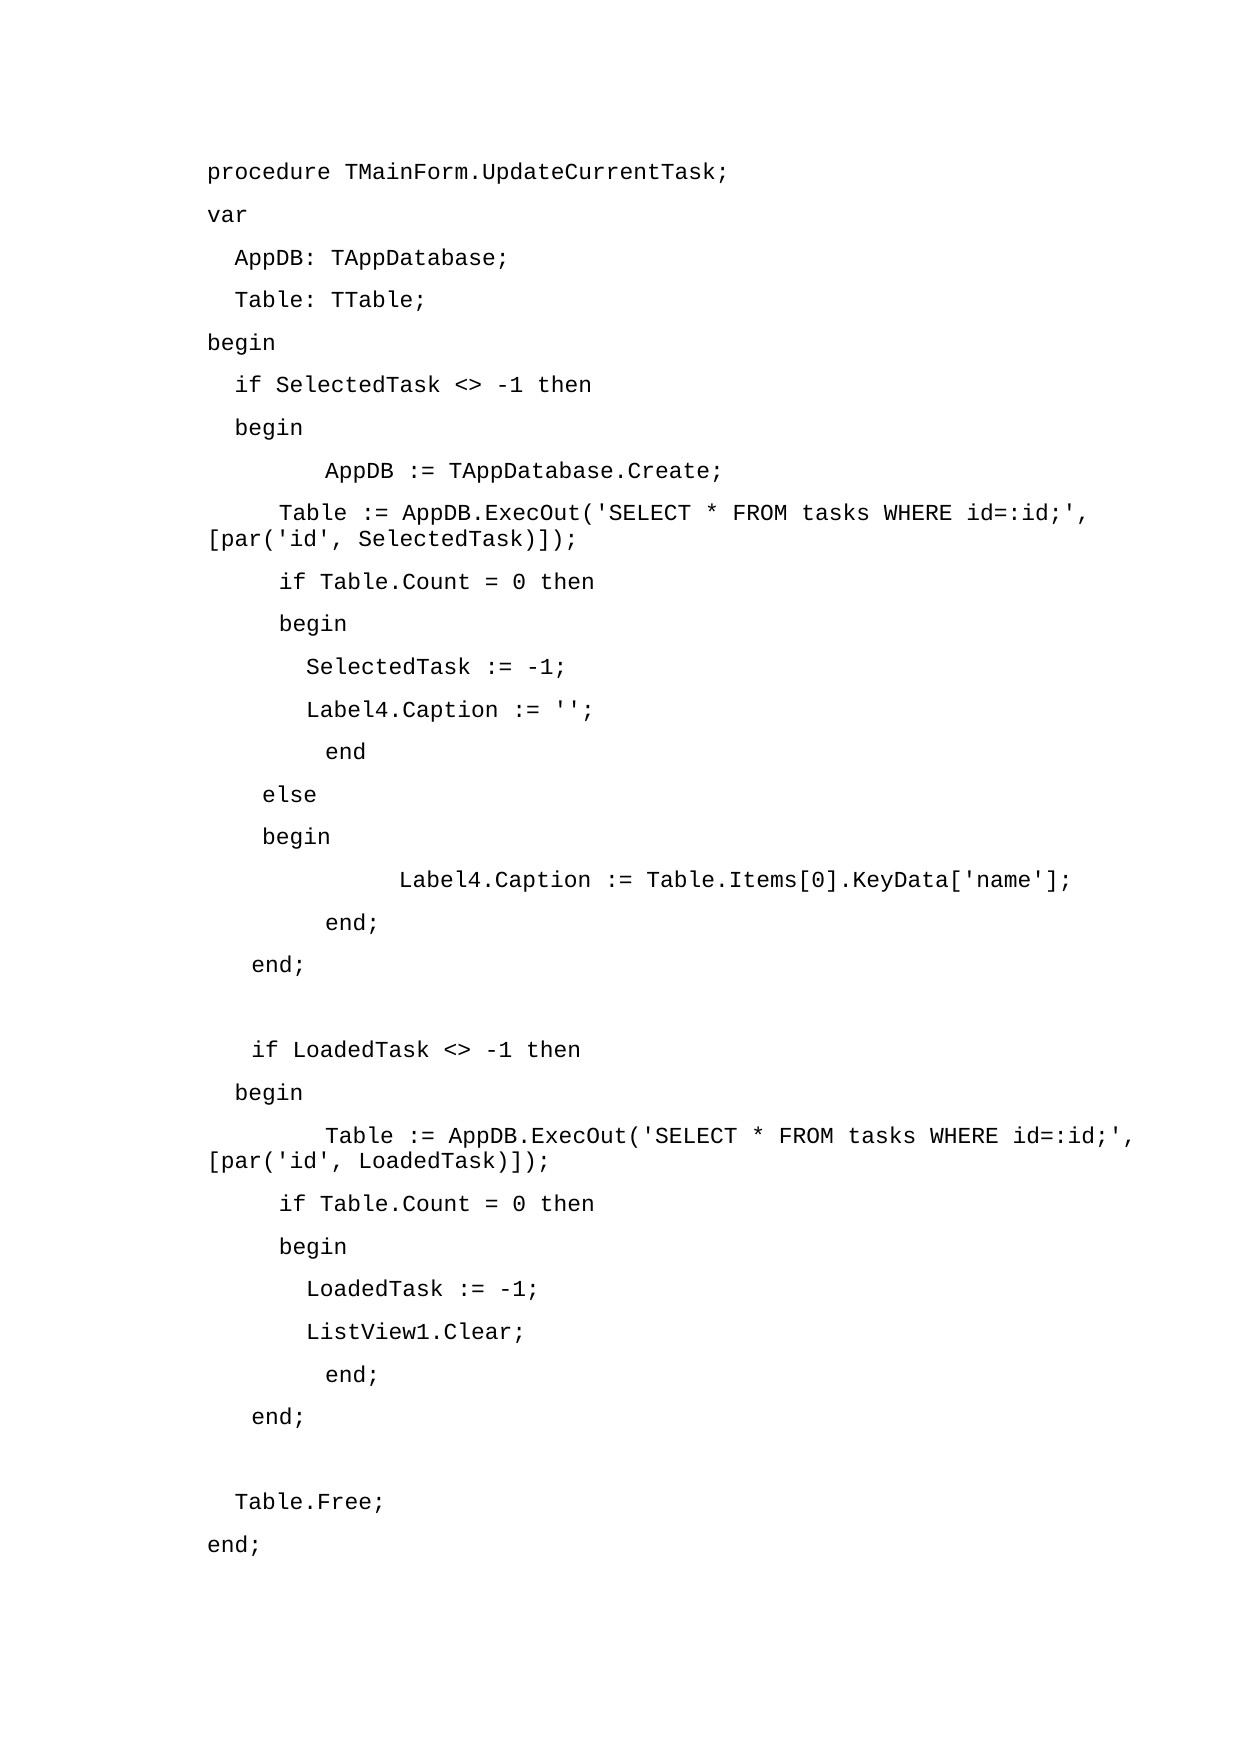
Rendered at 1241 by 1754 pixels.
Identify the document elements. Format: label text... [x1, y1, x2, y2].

text LoadedTask := -1; [207, 1278, 1152, 1304]
text else [207, 783, 1152, 809]
text Table.Free; [207, 1491, 1152, 1517]
text ListView1.Clear; [207, 1320, 1152, 1346]
text begin [207, 1235, 1152, 1261]
text end; [207, 1363, 1152, 1389]
text if SelectedTask <> -1 then [207, 374, 1152, 400]
text var [207, 203, 1152, 229]
text if LoadedTask <> -1 then [207, 1039, 1152, 1065]
text Table: TTable; [207, 288, 1152, 314]
text procedure TMainForm.UpdateCurrentTask; [207, 161, 1152, 187]
text Label4.Caption := ''; [207, 698, 1152, 724]
text end; [207, 1406, 1152, 1431]
text if Table.Count = 0 then [207, 570, 1152, 596]
text SelectedTask := -1; [207, 655, 1152, 681]
text begin [207, 826, 1152, 852]
text begin [207, 416, 1152, 442]
text begin [207, 613, 1152, 639]
text end; [207, 911, 1152, 937]
text end [207, 741, 1152, 766]
text begin [207, 331, 1152, 357]
text end; [207, 1533, 1152, 1559]
text Table := AppDB.ExecOut('SELECT * FROM tasks WHERE id=:id;', [par('id', SelectedTask)]); [207, 502, 1152, 553]
text begin [207, 1081, 1152, 1107]
text AppDB := TAppDatabase.Create; [207, 459, 1152, 485]
text AppDB: TAppDatabase; [207, 246, 1152, 272]
text end; [207, 953, 1152, 979]
text Table := AppDB.ExecOut('SELECT * FROM tasks WHERE id=:id;', [par('id', LoadedTask)]); [207, 1124, 1152, 1176]
text Label4.Caption := Table.Items[0].KeyData['name']; [207, 868, 1152, 894]
text if Table.Count = 0 then [207, 1192, 1152, 1218]
